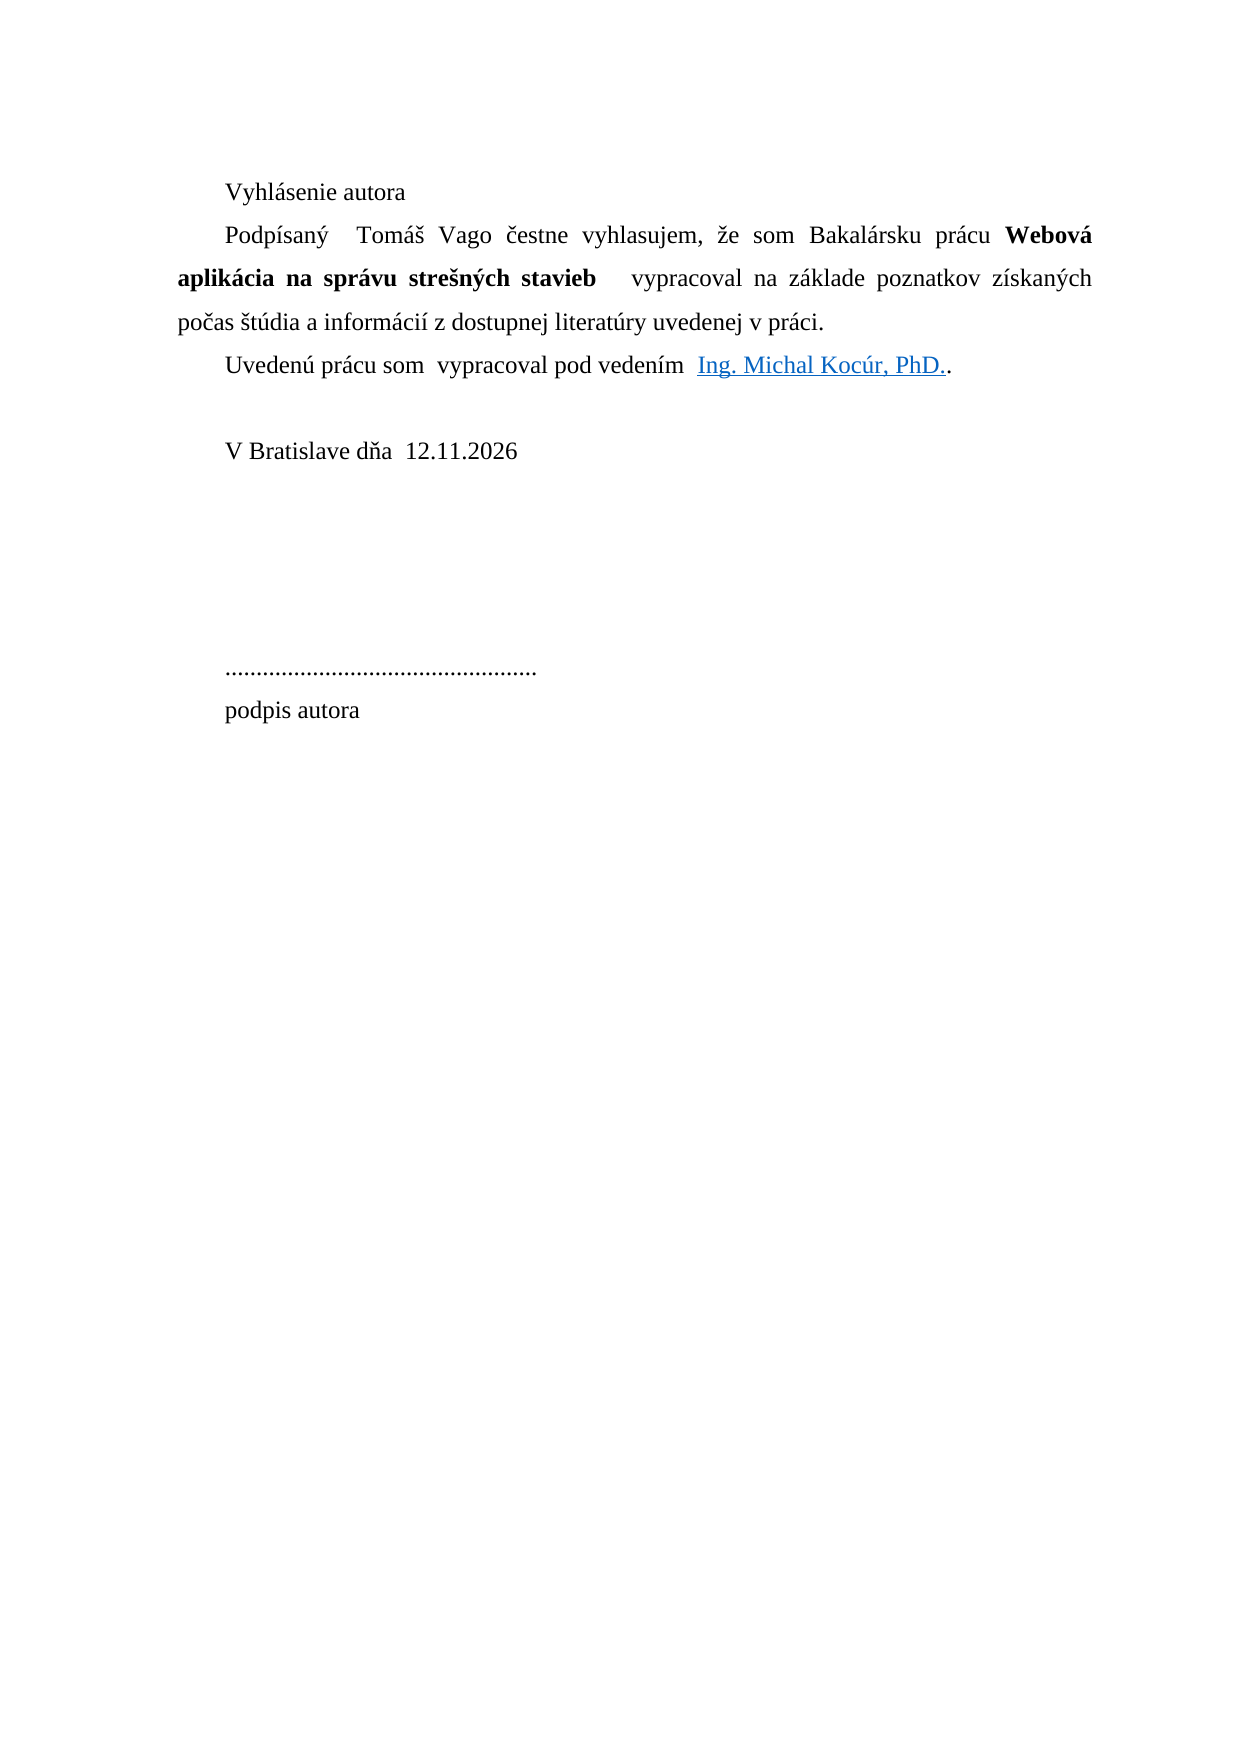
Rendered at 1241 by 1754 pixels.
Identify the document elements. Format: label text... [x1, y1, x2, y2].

text . [177, 350, 1092, 378]
text 08.01.2021 [177, 436, 1092, 465]
